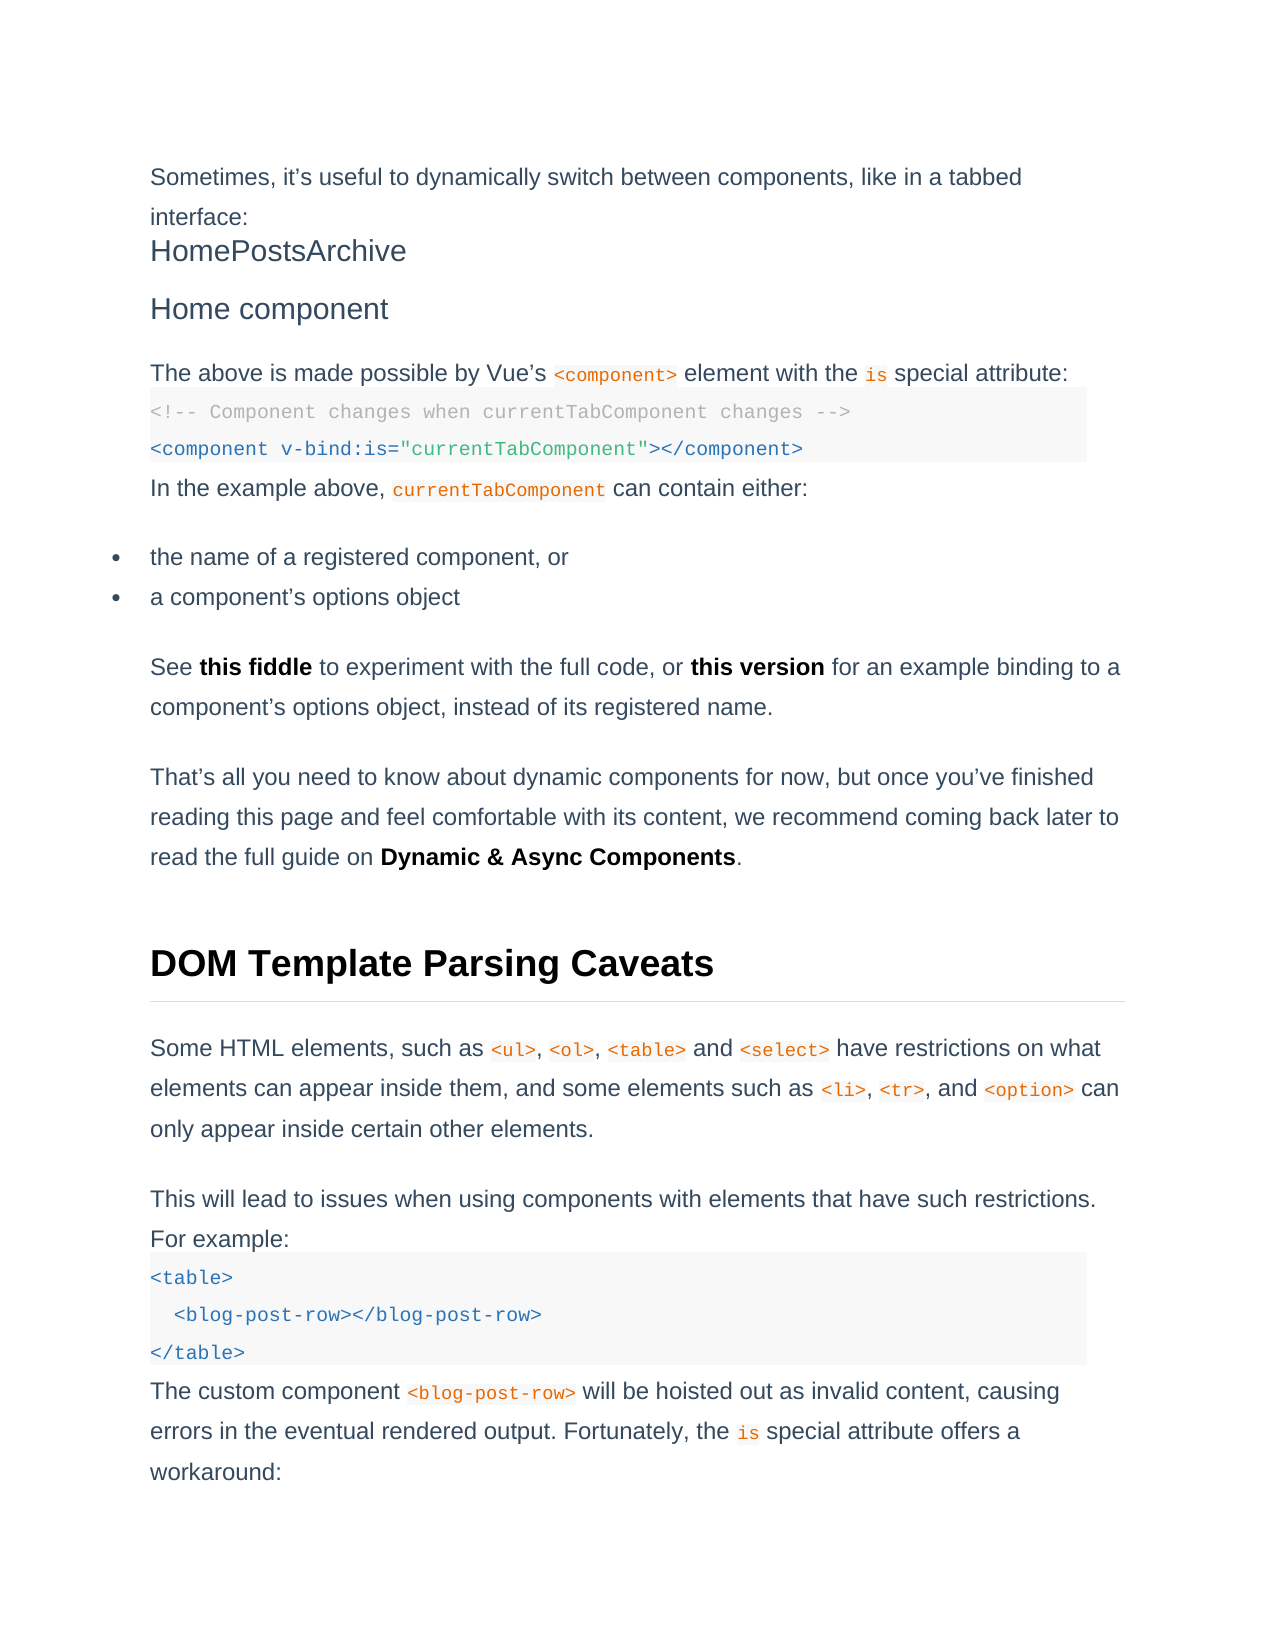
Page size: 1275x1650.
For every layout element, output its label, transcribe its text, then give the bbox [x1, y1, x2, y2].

text Some HTML elements, such as <ul>, <ol>, <table> and <select> have restrictions on what elements can appear inside them, and some elements such as <li>, <tr>, and <option> can only appear inside certain other elements. [150, 1022, 1125, 1142]
text Sometimes, it’s useful to dynamically switch between components, like in a tabbed interface: [150, 150, 1125, 230]
text That’s all you need to know about dynamic components for now, but once you’ve finished reading this page and feel comfortable with its content, we recommend coming back later to read the full guide on Dynamic & Async Components. [150, 751, 1125, 871]
text In the example above, currentTabComponent can contain either: [150, 462, 1125, 502]
text The custom component <blog-post-row> will be hoisted out as invalid content, causing errors in the eventual rendered output. Fortunately, the is special attribute offers a workaround: [150, 1365, 1125, 1485]
text See this fiddle to experiment with the full code, or this version for an example binding to a component’s options object, instead of its registered name. [150, 641, 1125, 721]
text Home component [150, 288, 1125, 326]
text This will lead to issues when using components with elements that have such restrictions. For example: [150, 1172, 1125, 1252]
text HomePostsArchive [150, 230, 1125, 267]
list a component’s options object [112, 571, 1125, 611]
subtitle DOM Template Parsing Caveats [150, 941, 1125, 1001]
text The above is made possible by Vue’s <component> element with the is special attribute: [150, 347, 1125, 387]
list the name of a registered component, or [112, 531, 1125, 571]
